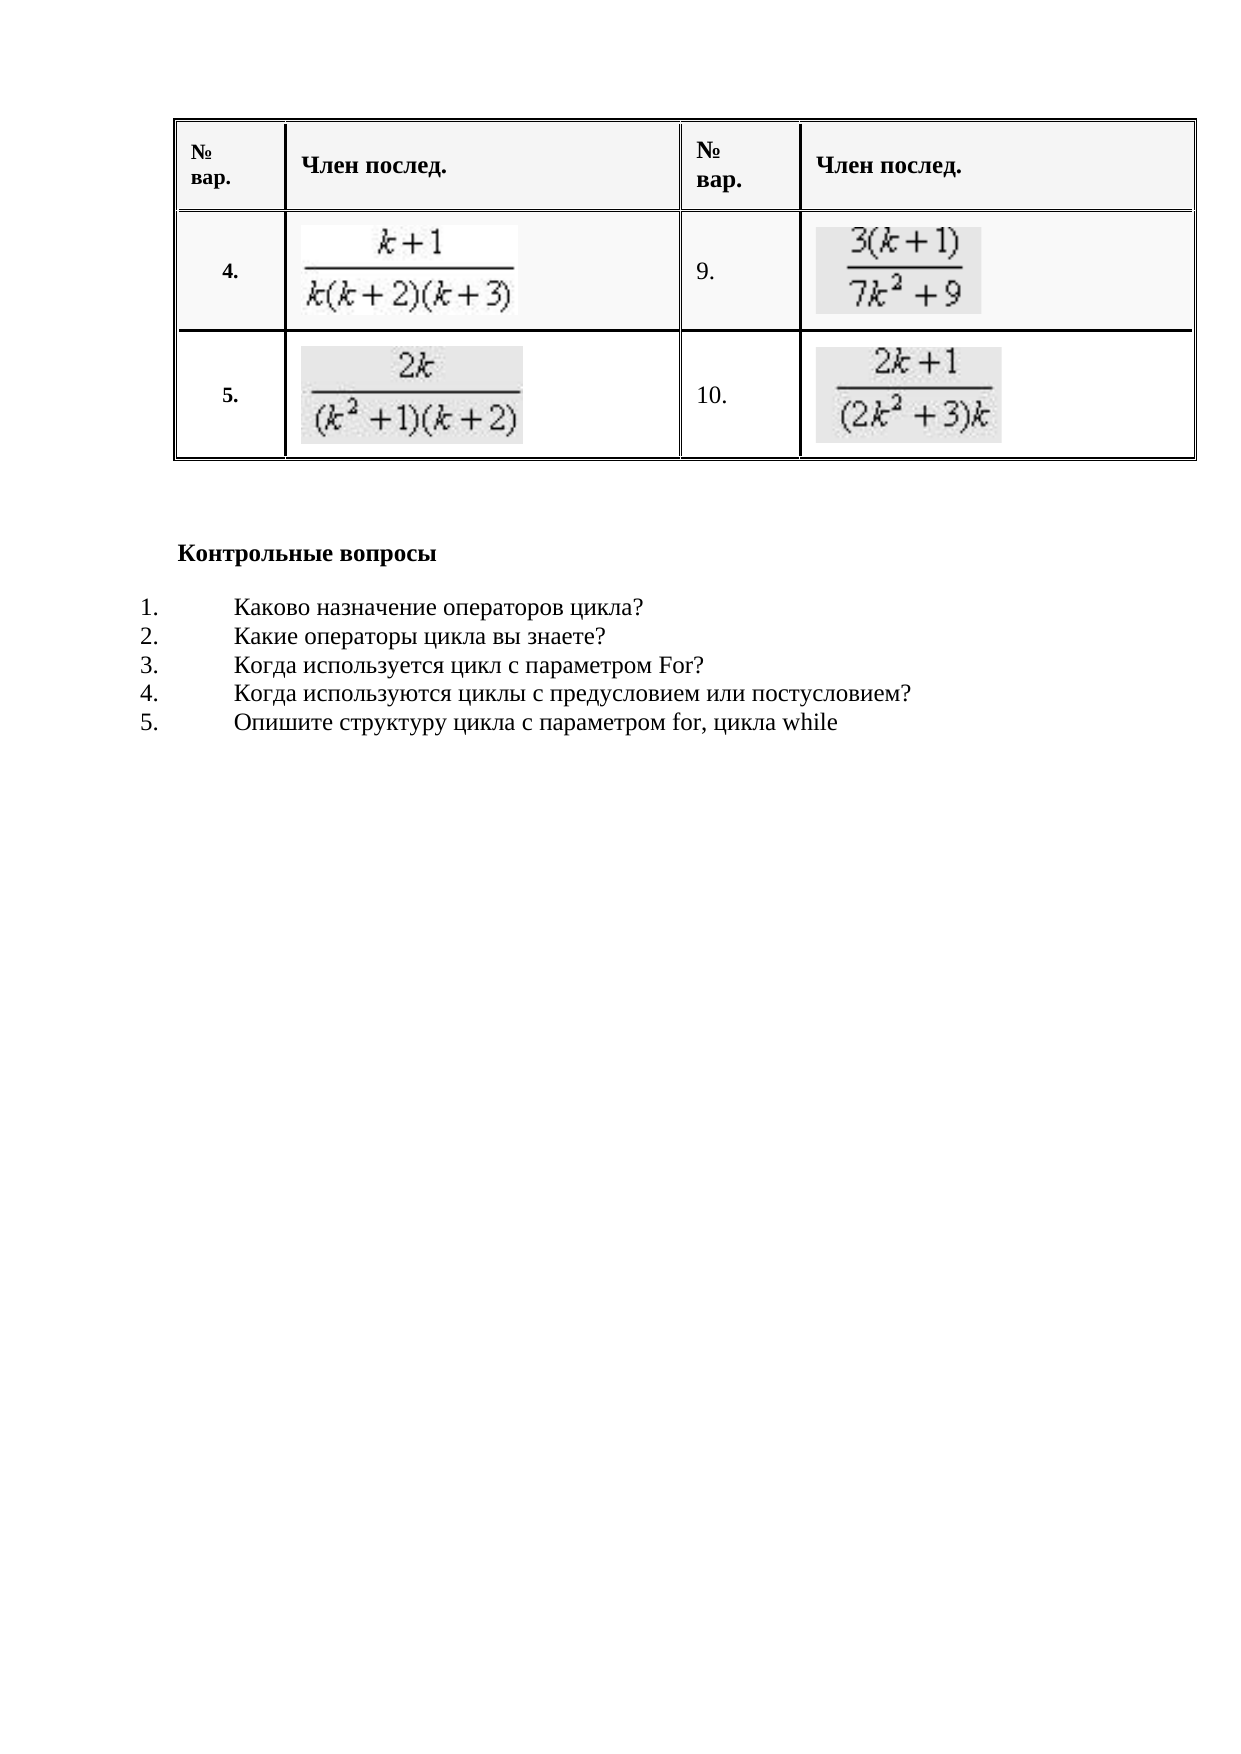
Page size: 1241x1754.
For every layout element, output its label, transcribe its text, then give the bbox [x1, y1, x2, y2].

table_header Член послед. [285, 122, 681, 208]
list Каково назначение операторов цикла? [140, 592, 1152, 621]
table_cell 5. [177, 329, 285, 457]
picture [301, 225, 519, 315]
table_header № вар. [177, 122, 285, 208]
table_cell [800, 329, 1194, 457]
picture [815, 347, 1002, 443]
table_header Член послед. [800, 122, 1194, 208]
table_cell [802, 209, 1194, 329]
text Контрольные вопросы [177, 538, 1152, 567]
picture [815, 227, 982, 314]
table_cell [287, 212, 679, 329]
table_cell 9. [682, 212, 799, 329]
list Какие операторы цикла вы знаете? [140, 621, 1152, 650]
table_header № вар. [681, 120, 800, 208]
picture [301, 346, 523, 444]
table_cell [285, 332, 681, 457]
table_cell 10. [681, 332, 800, 457]
list Опишите структуру цикла с параметром for, цикла while [140, 707, 1152, 736]
table_cell 4. [177, 209, 284, 329]
list Когда используется цикл c параметром For? [140, 650, 1152, 678]
list Когда используются циклы c предусловием или постусловием? [140, 678, 1152, 707]
